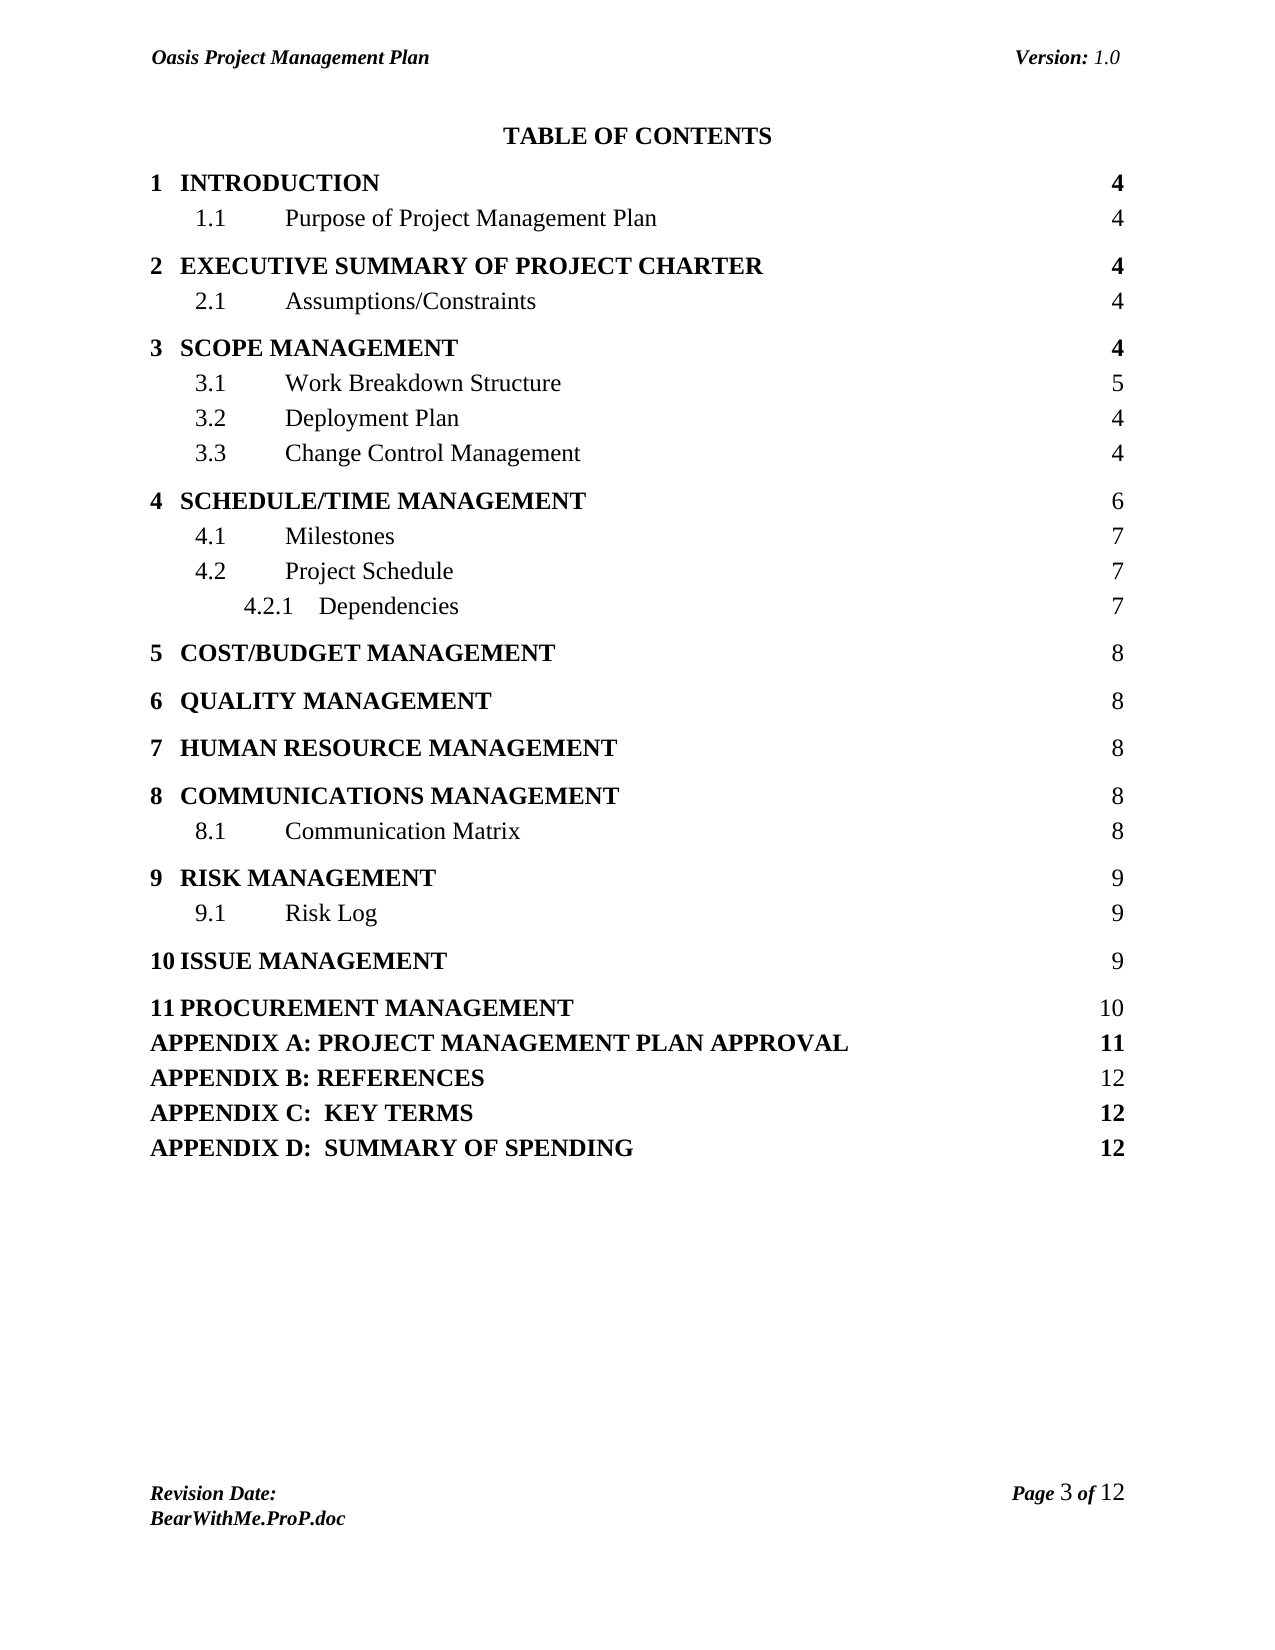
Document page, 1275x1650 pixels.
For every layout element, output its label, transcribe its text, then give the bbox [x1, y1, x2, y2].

text TABLE OF CONTENTS [150, 121, 1125, 149]
